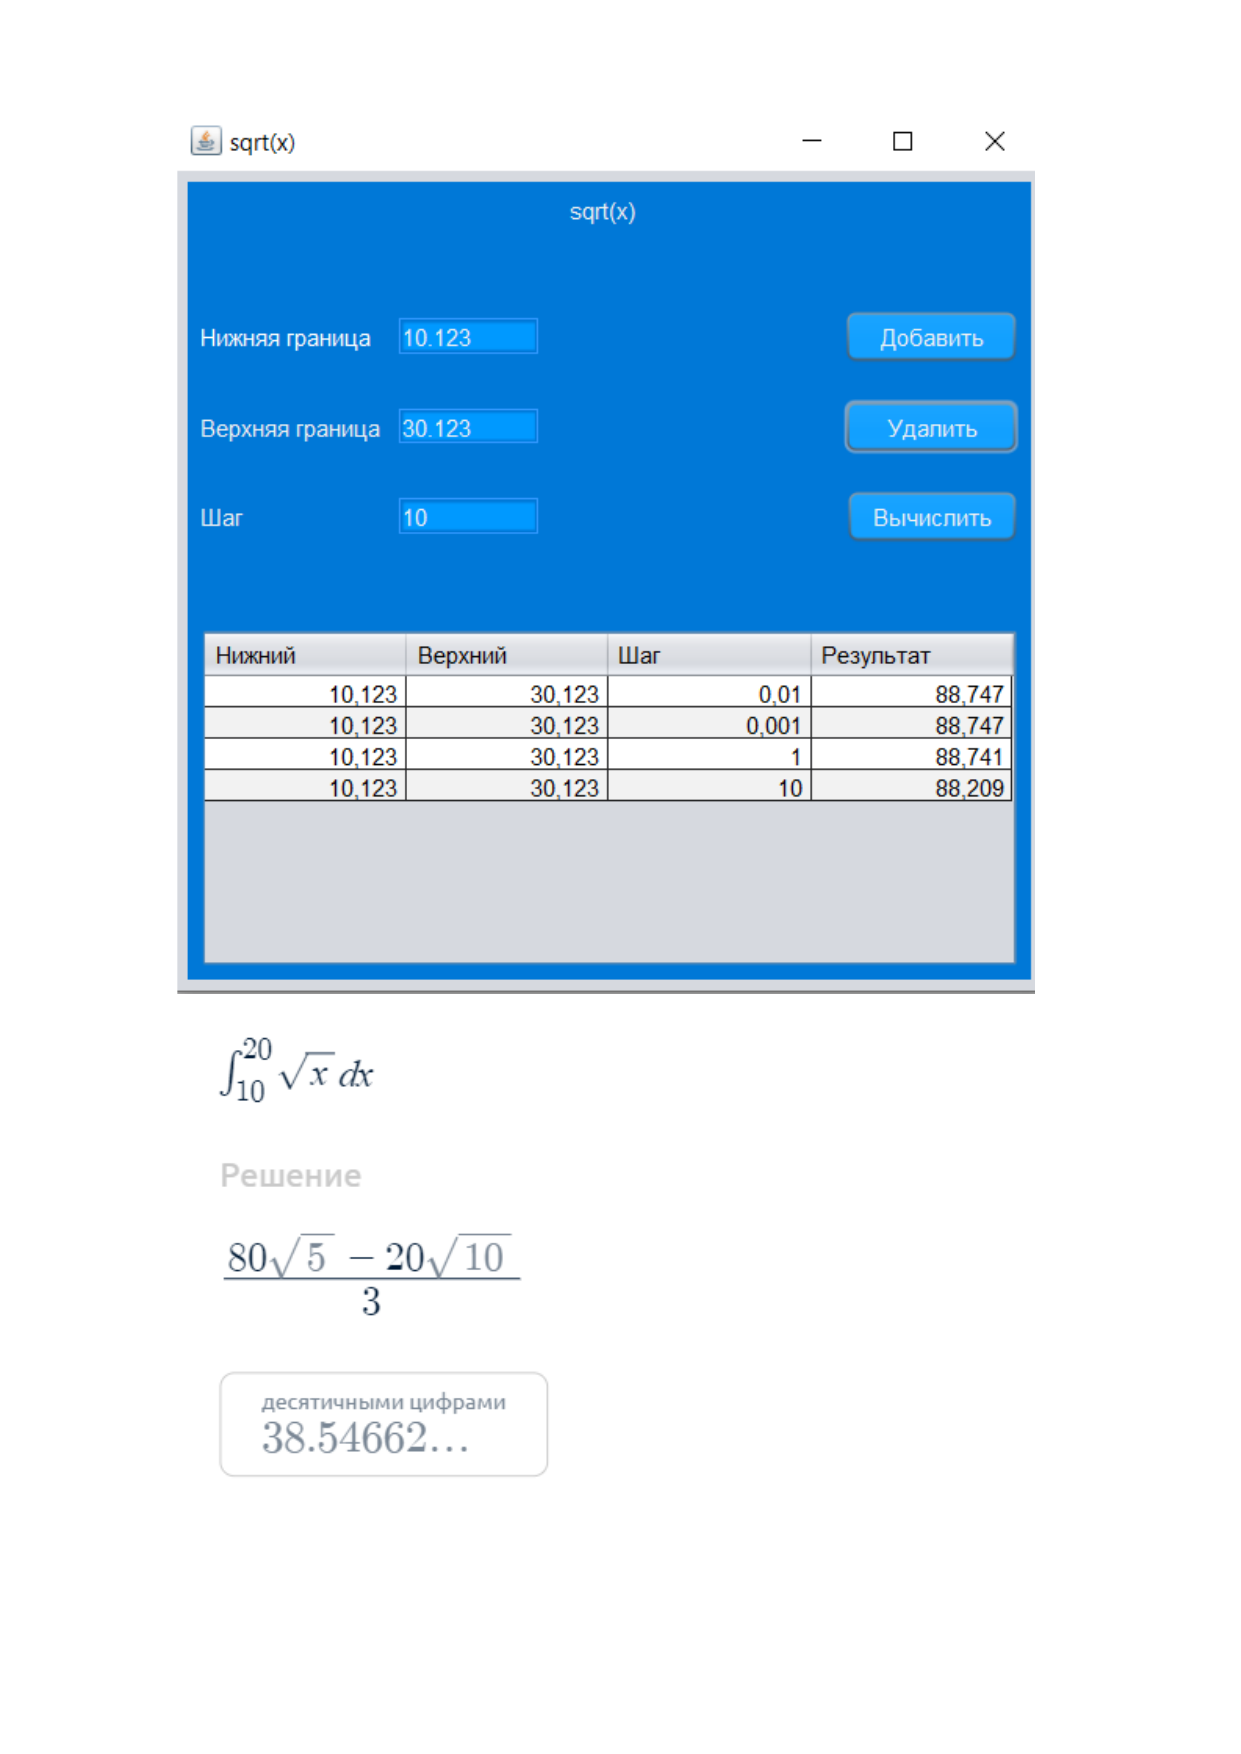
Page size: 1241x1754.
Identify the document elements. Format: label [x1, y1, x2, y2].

picture [177, 118, 1035, 994]
picture [177, 999, 585, 1516]
